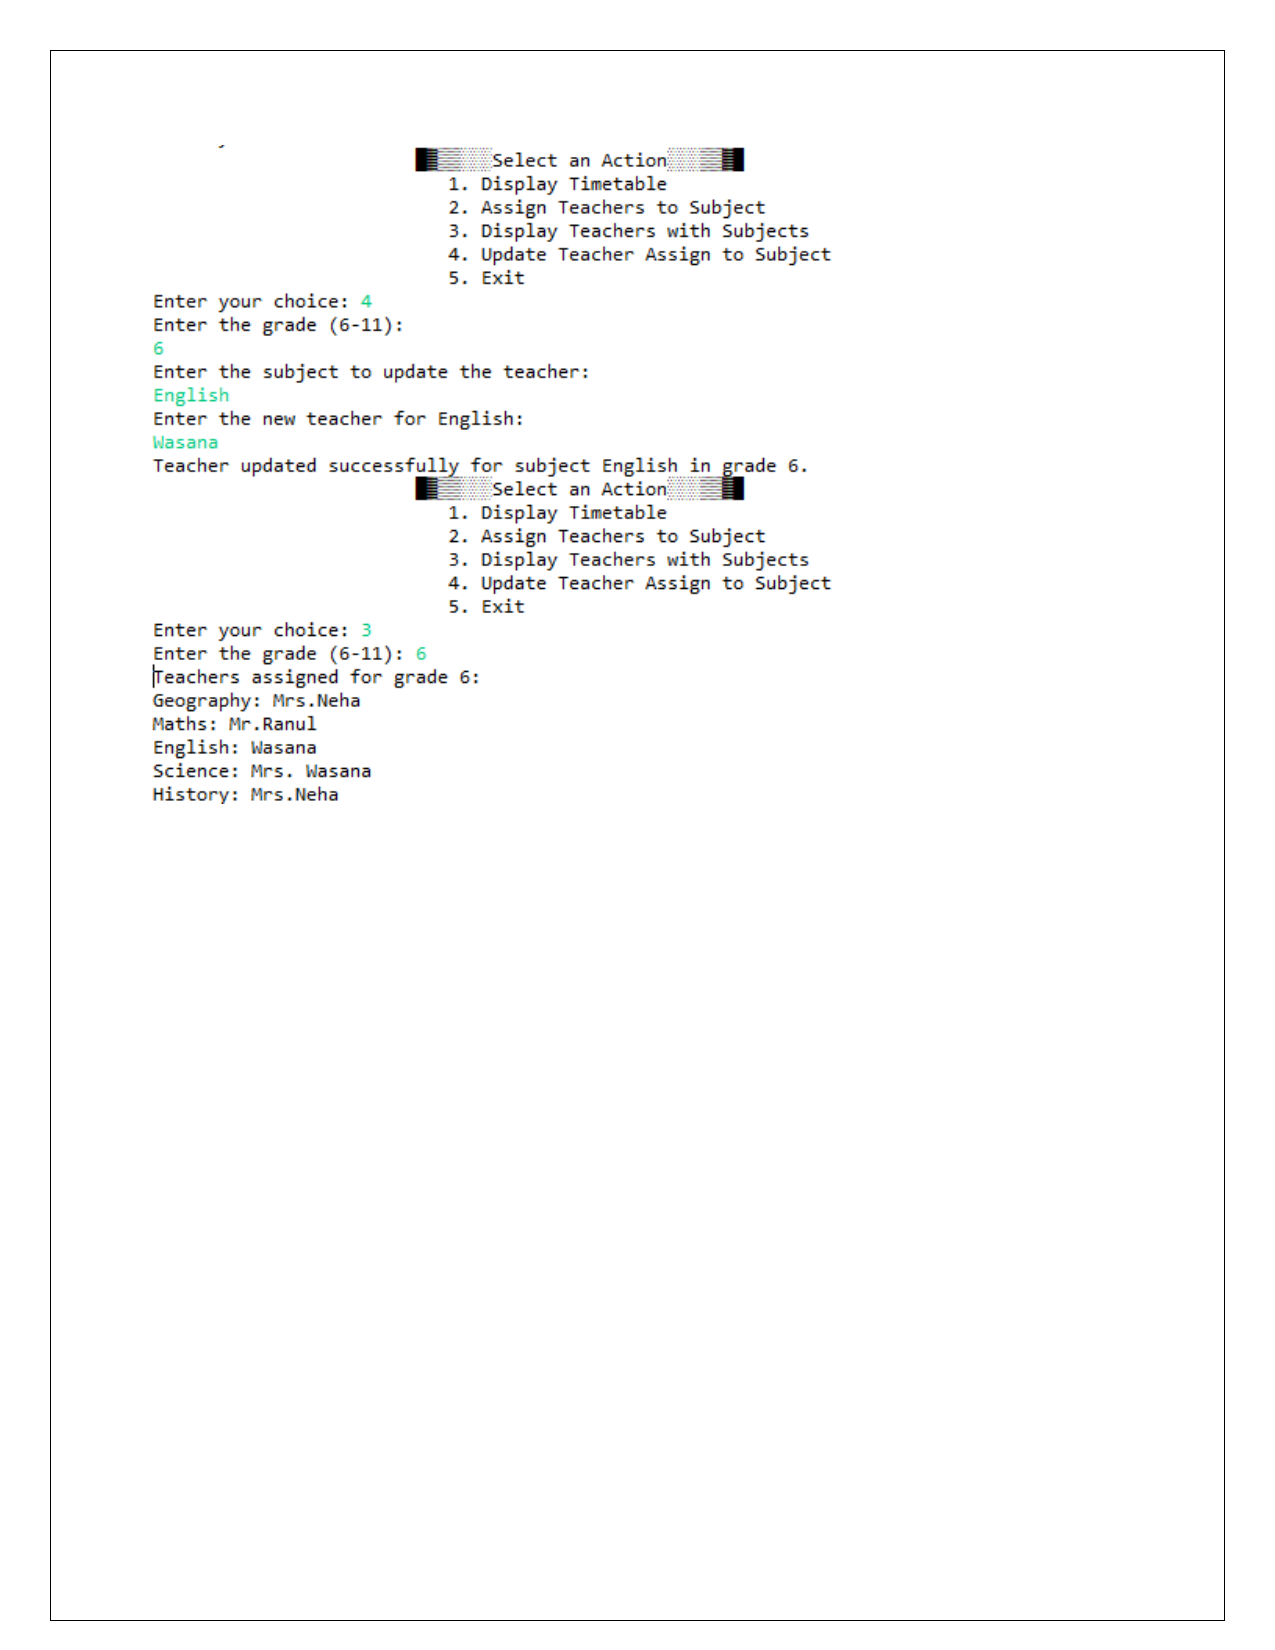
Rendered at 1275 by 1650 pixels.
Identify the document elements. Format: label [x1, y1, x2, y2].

picture [150, 145, 971, 804]
